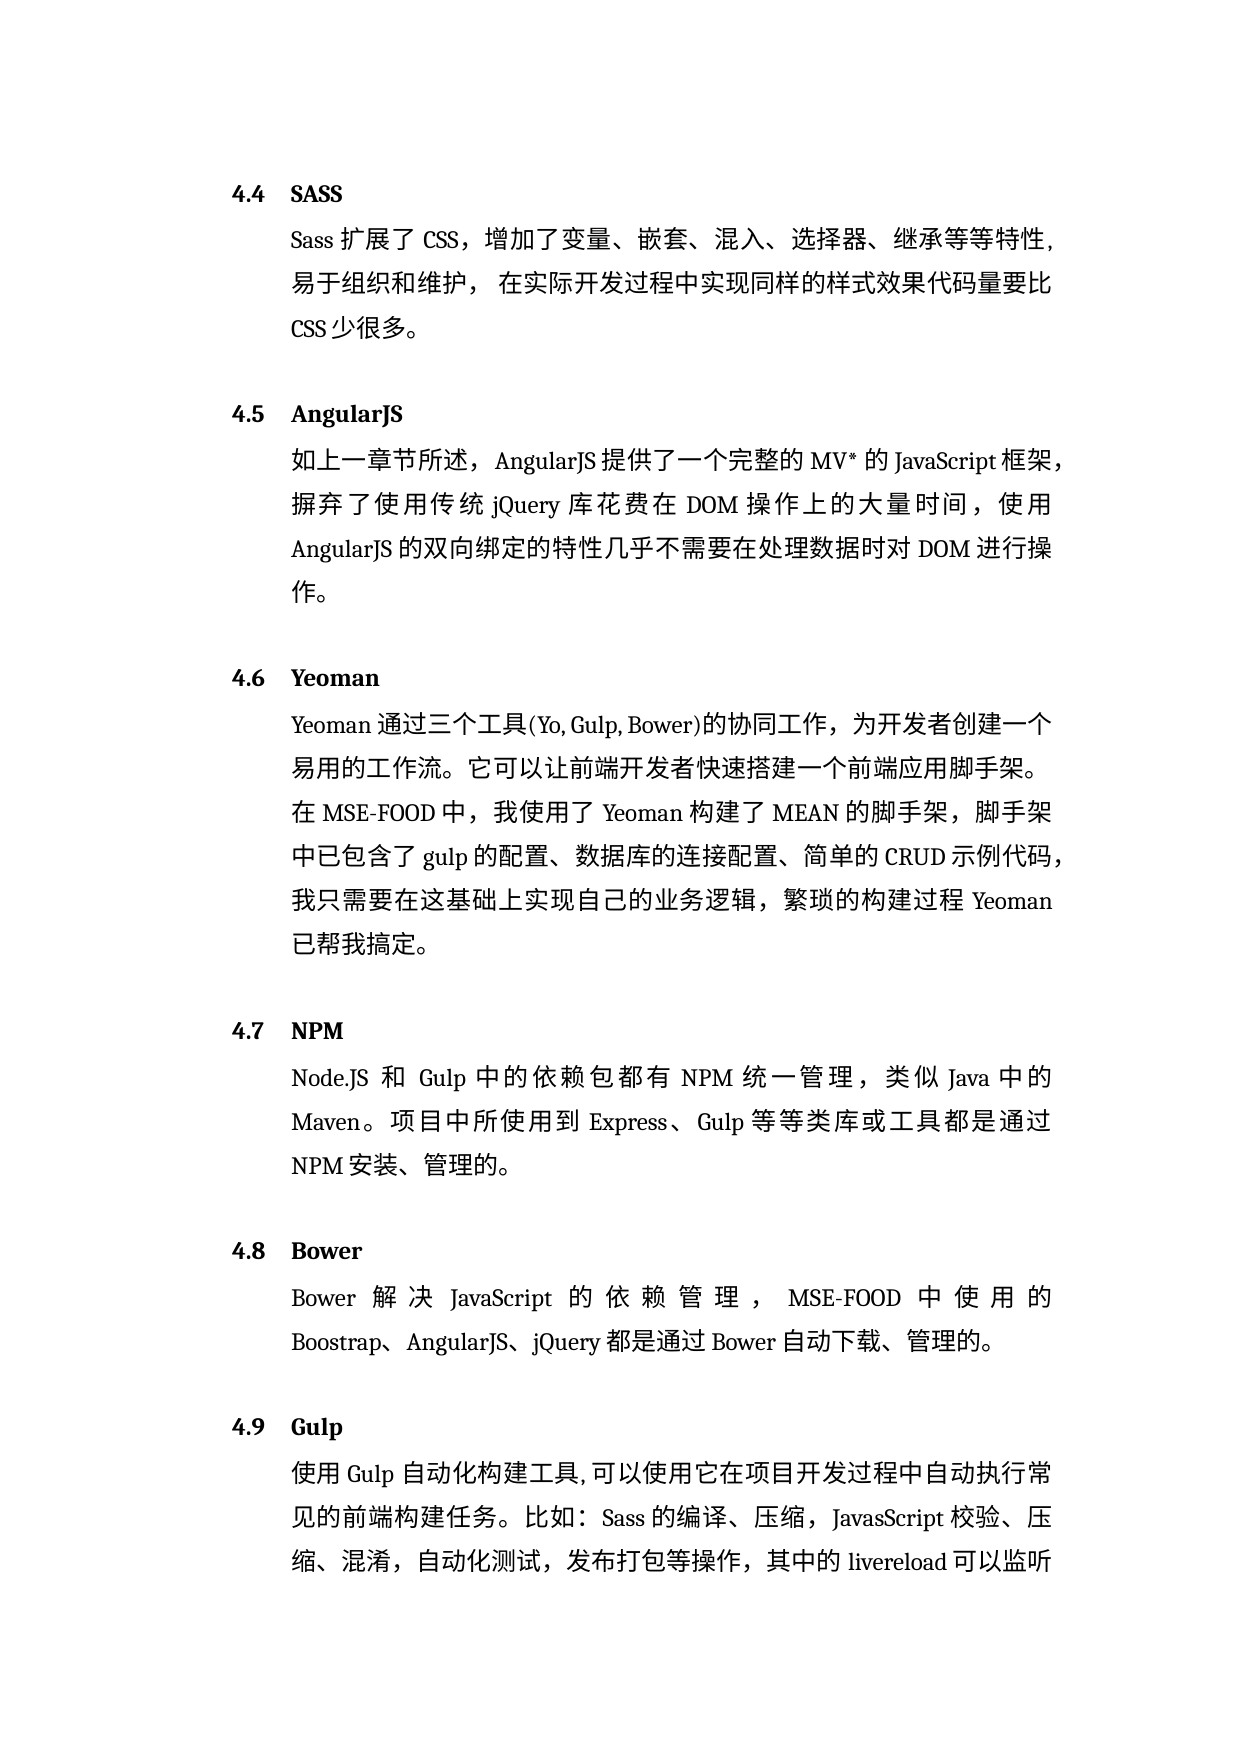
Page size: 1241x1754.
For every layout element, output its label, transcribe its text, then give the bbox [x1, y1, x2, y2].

list AngularJS 如上一章节所述，AngularJS提供了一个完整的MV* 的JavaScript框架，摒弃了使用传统jQuery库花费在DOM操作上的大量时间，使用AngularJS的双向绑定的特性几乎不需要在处理数据时对DOM进行操作。 [232, 392, 1053, 657]
list Bower Bower解决JavaScript的依赖管理，MSE-FOOD中使用的Boostrap、AngularJS、jQuery都是通过Bower自动下载、管理的。 [232, 1229, 1053, 1406]
list Yeoman Yeoman 通过三个工具(Yo, Gulp, Bower)的协同工作，为开发者创建一个易用的工作流。它可以让前端开发者快速搭建一个前端应用脚手架。在MSE-FOOD中，我使用了Yeoman构建了MEAN的脚手架，脚手架中已包含了gulp的配置、数据库的连接配置、简单的CRUD示例代码，我只需要在这基础上实现自己的业务逻辑，繁琐的构建过程Yeoman已帮我搞定。 [232, 657, 1053, 1009]
list SASS Sass 扩展了 CSS，增加了变量、嵌套、混入、选择器、继承等等特性,易于组织和维护， 在实际开发过程中实现同样的样式效果代码量要比CSS少很多。 [232, 172, 1053, 392]
list NPM Node.JS 和 Gulp中的依赖包都有NPM统一管理，类似Java中的Maven。项目中所使用到Express、Gulp等等类库或工具都是通过NPM安装、管理的。 [232, 1009, 1053, 1229]
